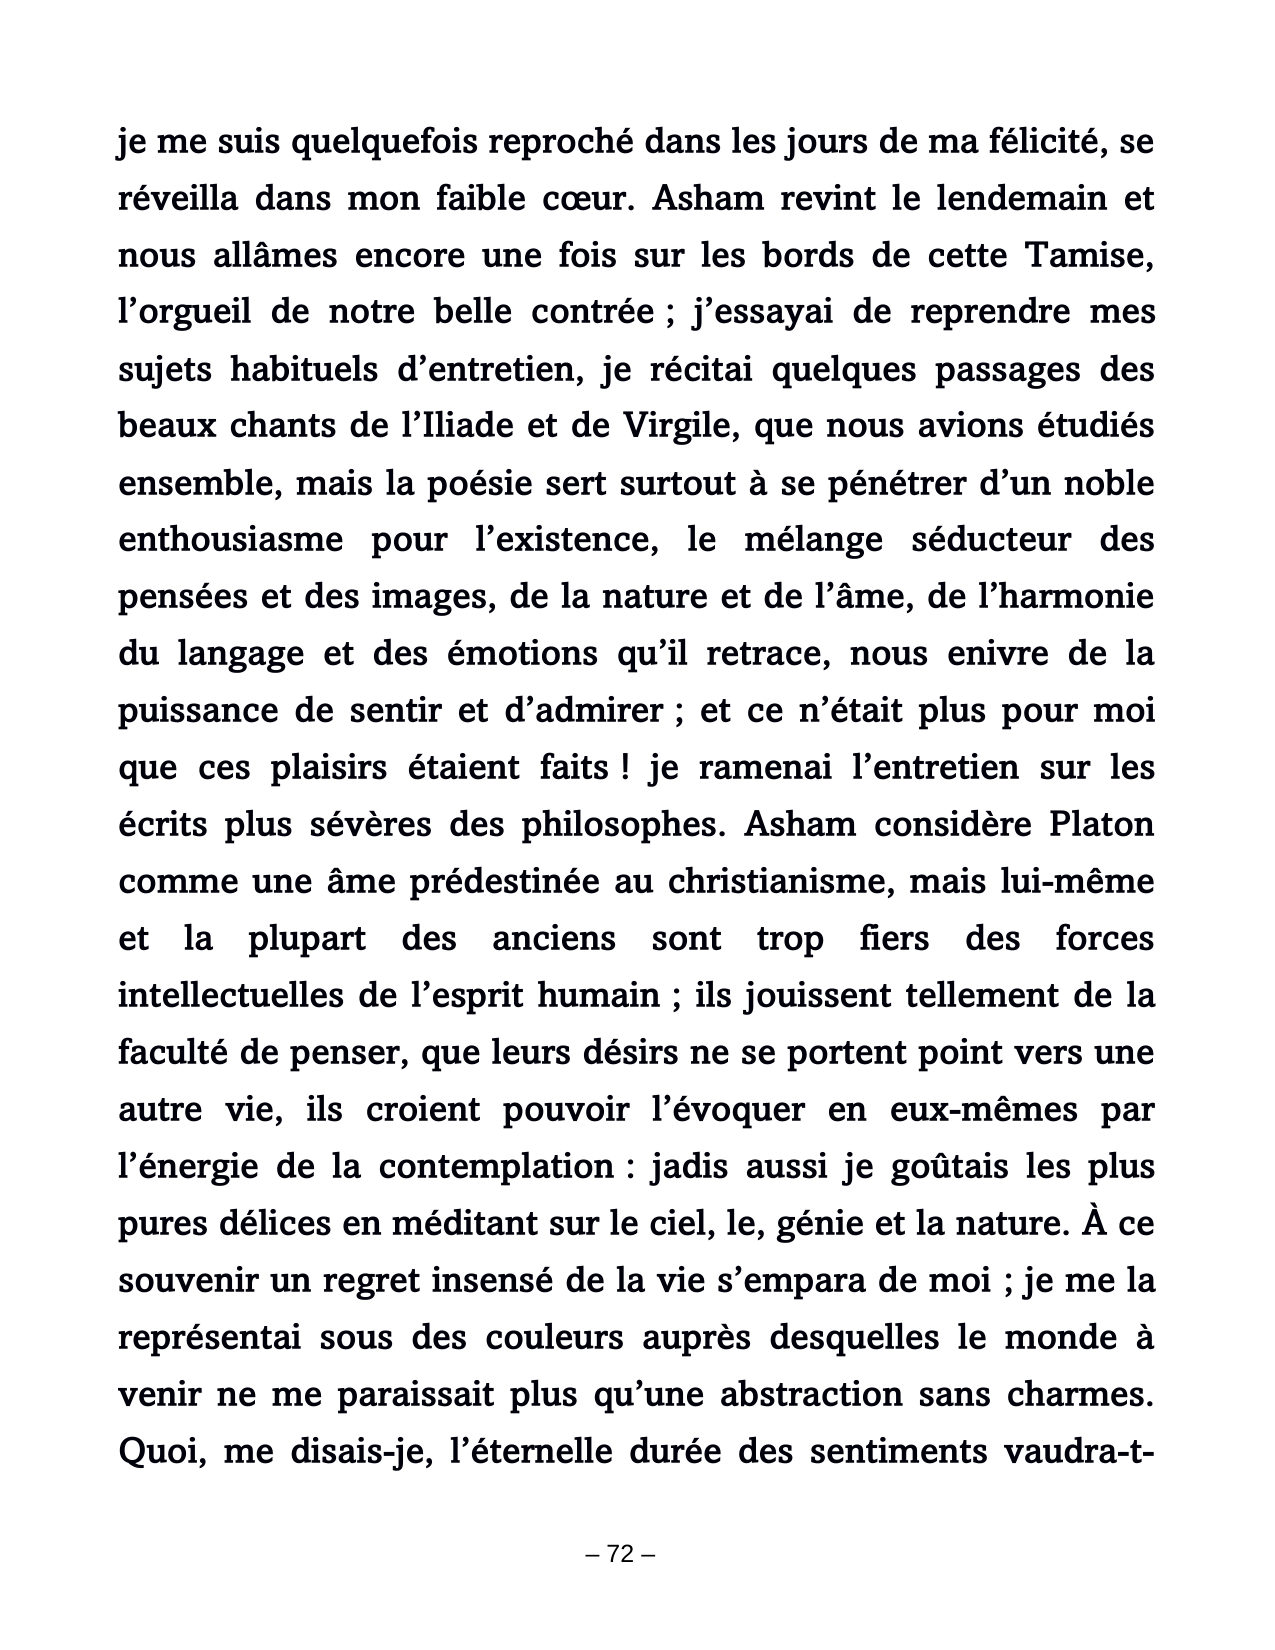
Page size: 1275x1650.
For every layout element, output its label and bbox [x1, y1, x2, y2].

text [118, 118, 1157, 1472]
